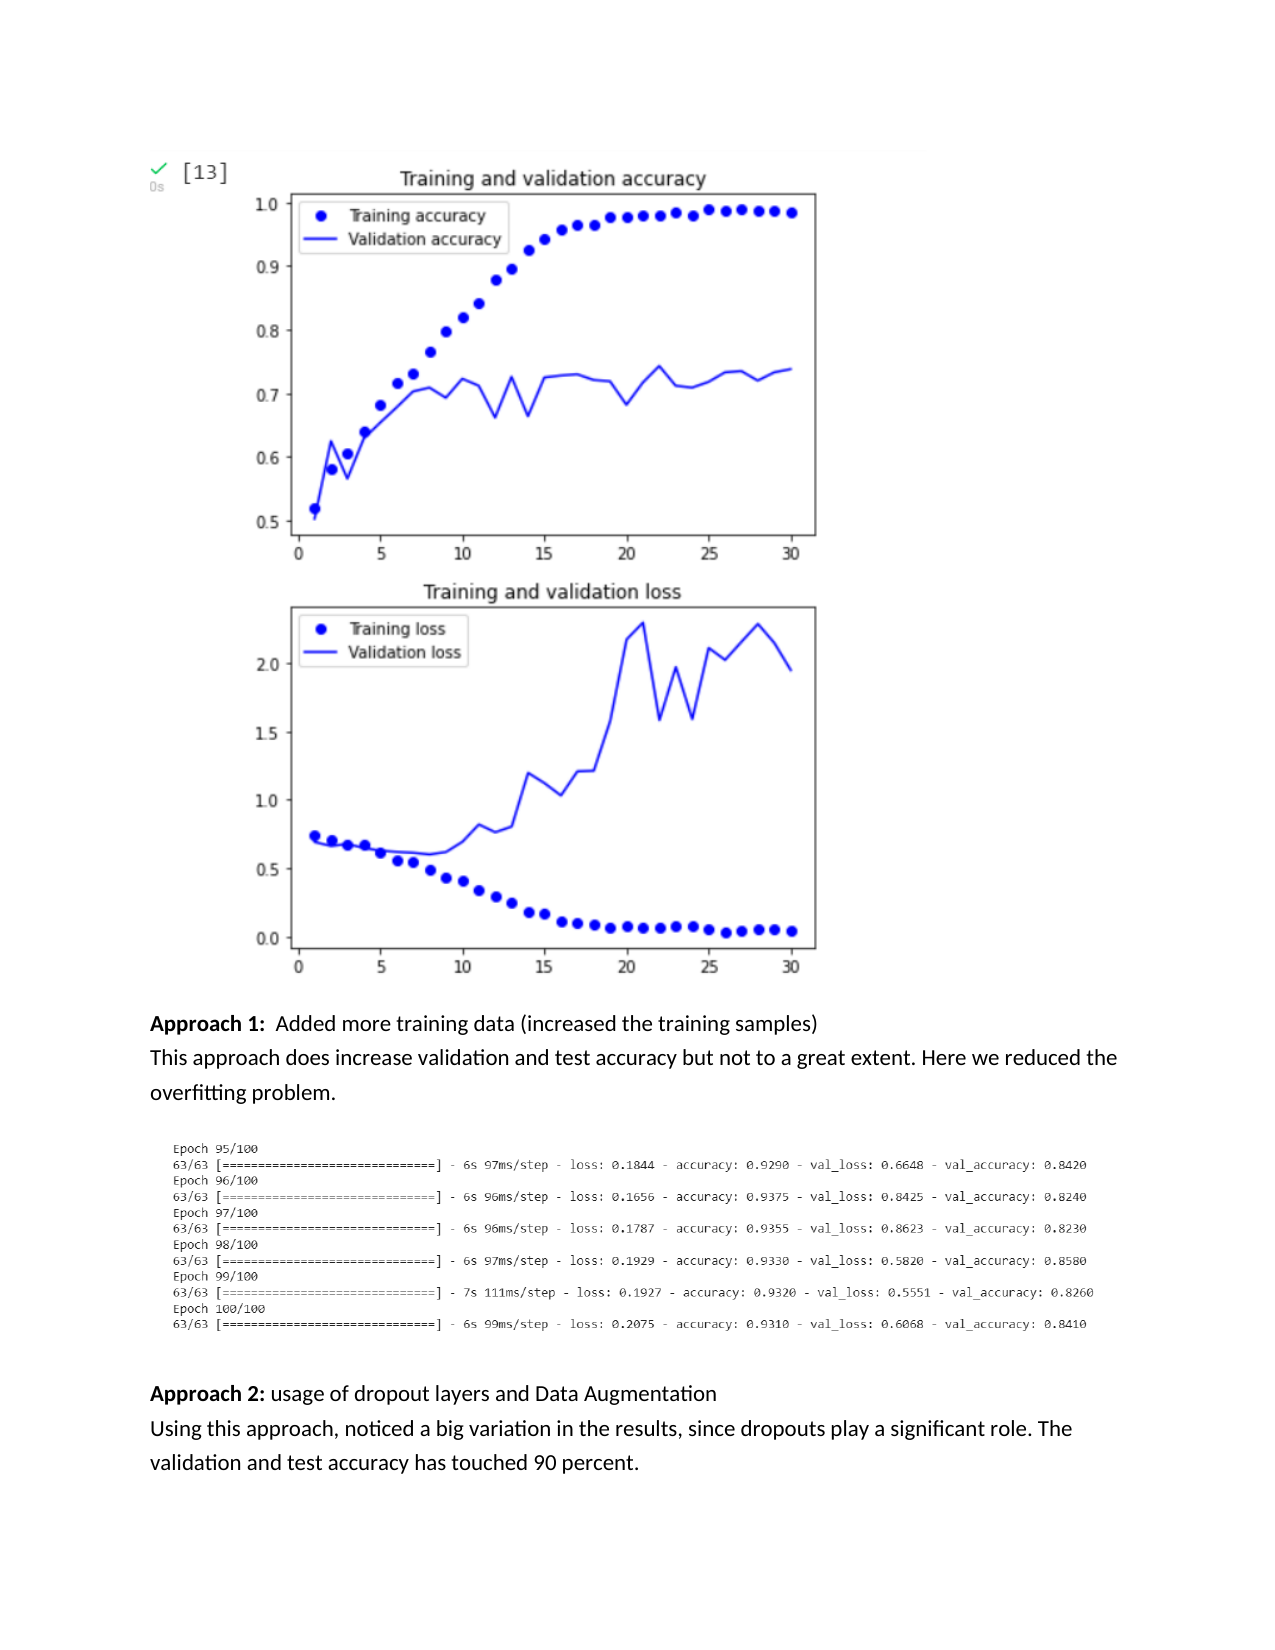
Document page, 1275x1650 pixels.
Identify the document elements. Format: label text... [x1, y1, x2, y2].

text Using this approach, noticed a big variation in the results, since dropouts play a significant role. The validation and test accuracy has touched 90 percent. [150, 1407, 1125, 1476]
text Approach 2: usage of dropout layers and Data Augmentation [150, 1373, 1125, 1407]
text Approach 1: Added more training data (increased the training samples) [150, 1003, 1125, 1037]
picture [150, 1140, 1125, 1339]
text This approach does increase validation and test accuracy but not to a great extent. Here we reduced the overfitting problem. [150, 1037, 1125, 1106]
picture [150, 150, 927, 1003]
